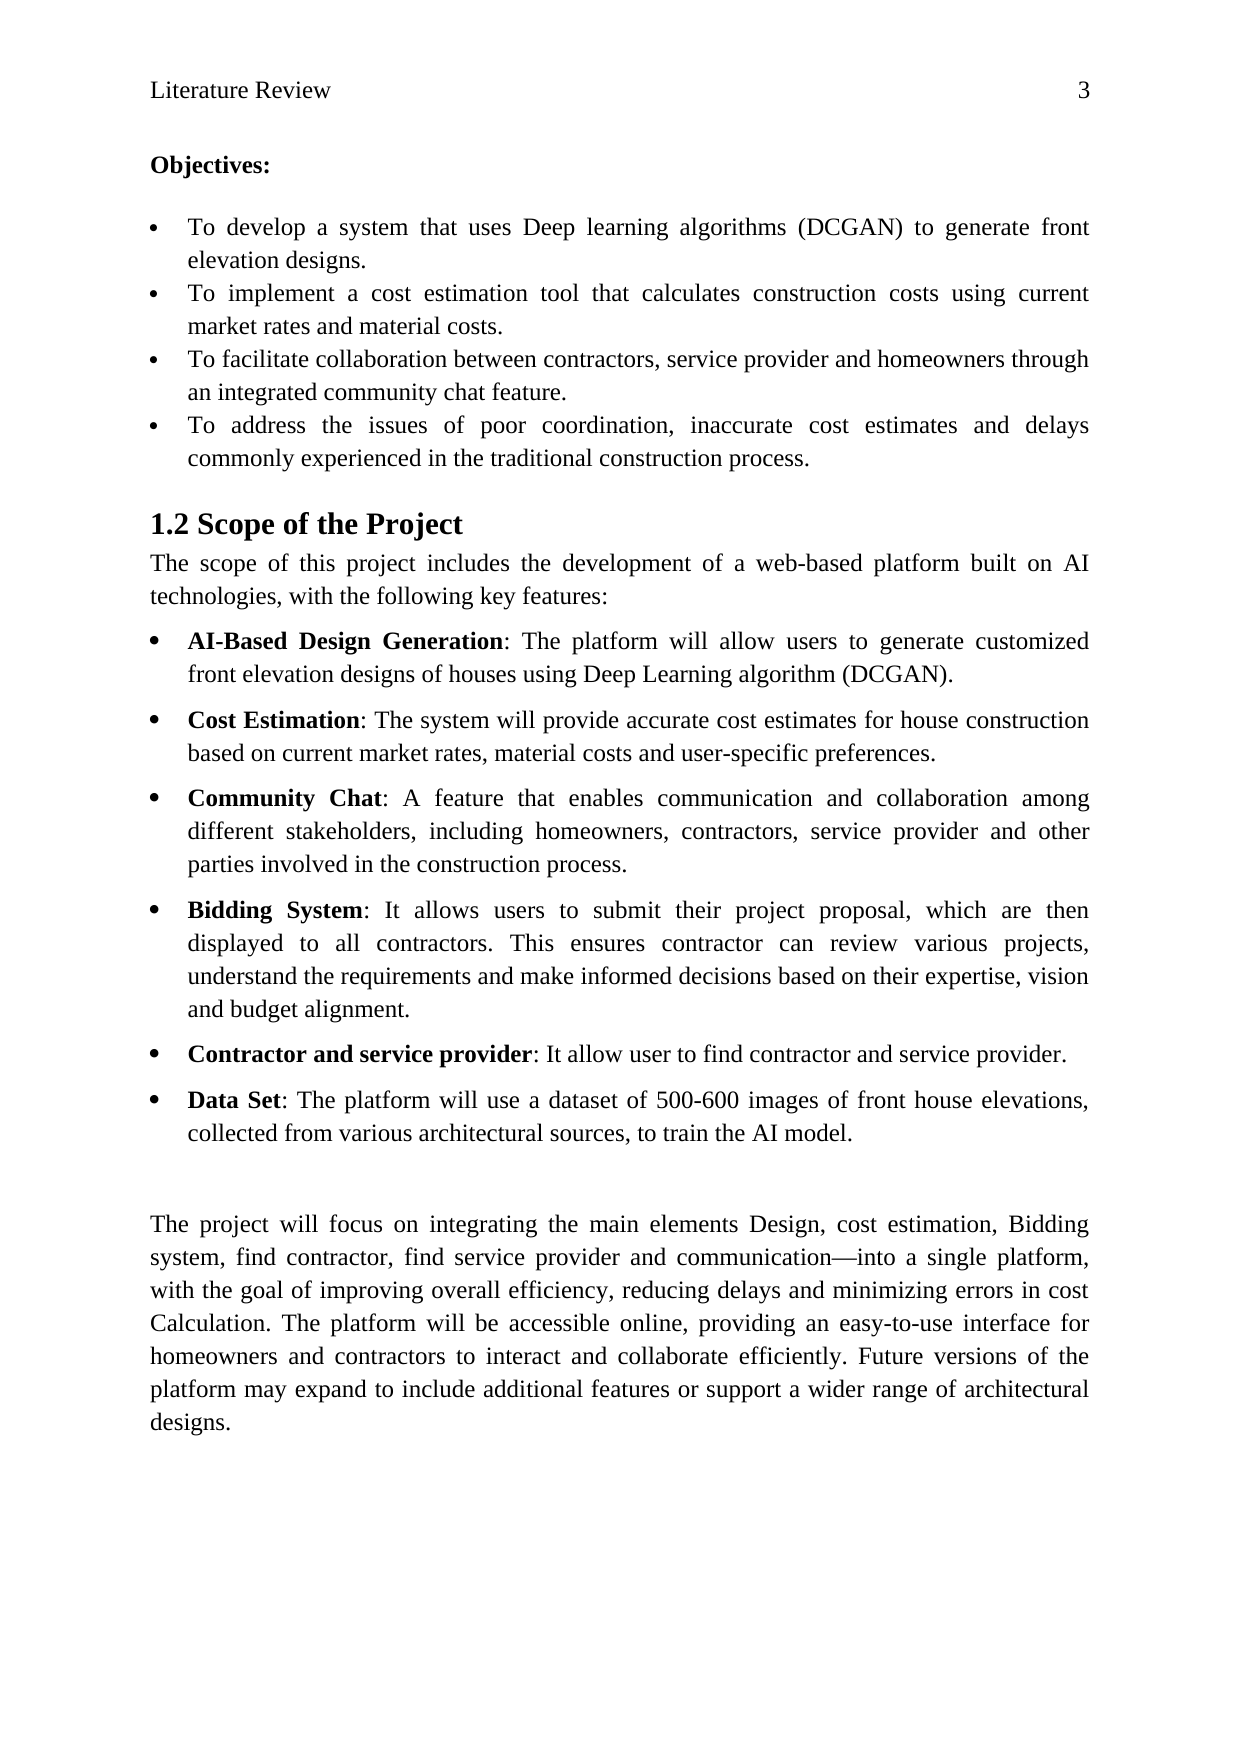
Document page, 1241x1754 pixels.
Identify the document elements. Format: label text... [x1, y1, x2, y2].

list Bidding System: It allows users to submit their project proposal, which are then displayed to all contractors. This ensures contractor can review various projects, understand the requirements and make informed decisions based on their expertise, vision and budget alignment. [150, 895, 1090, 1023]
list Cost Estimation: The system will provide accurate cost estimates for house construction based on current market rates, material costs and user-specific preferences. [150, 705, 1090, 767]
list To address the issues of poor coordination, inaccurate cost estimates and delays commonly experienced in the traditional construction process. [150, 410, 1090, 472]
list Community Chat: A feature that enables communication and collaboration among different stakeholders, including homeowners, contractors, service provider and other parties involved in the construction process. [150, 783, 1090, 878]
text The scope of this project includes the development of a web-based platform built on AI technologies, with the following key features: [150, 548, 1090, 609]
list To implement a cost estimation tool that calculates construction costs using current market rates and material costs. [150, 278, 1090, 340]
list Data Set: The platform will use a dataset of 500-600 images of front house elevations, collected from various architectural sources, to train the AI model. [150, 1085, 1090, 1147]
subtitle Scope of the Project [150, 506, 1090, 541]
list AI-Based Design Generation: The platform will allow users to generate customized front elevation designs of houses using Deep Learning algorithm (DCGAN). [150, 626, 1090, 688]
list To develop a system that uses Deep learning algorithms (DCGAN) to generate front elevation designs. [150, 212, 1090, 274]
list To facilitate collaboration between contractors, service provider and homeowners through an integrated community chat feature. [150, 344, 1090, 406]
list Contractor and service provider: It allow user to find contractor and service provider. [150, 1039, 1090, 1068]
text The project will focus on integrating the main elements Design, cost estimation, Bidding system, find contractor, find service provider and communication—into a single platform, with the goal of improving overall efficiency, reducing delays and minimizing errors in cost Calculation. The platform will be accessible online, providing an easy-to-use interface for homeowners and contractors to interact and collaborate efficiently. Future versions of the platform may expand to include additional features or support a wider range of architectural designs. [150, 1209, 1090, 1436]
text Objectives: [150, 150, 1090, 179]
